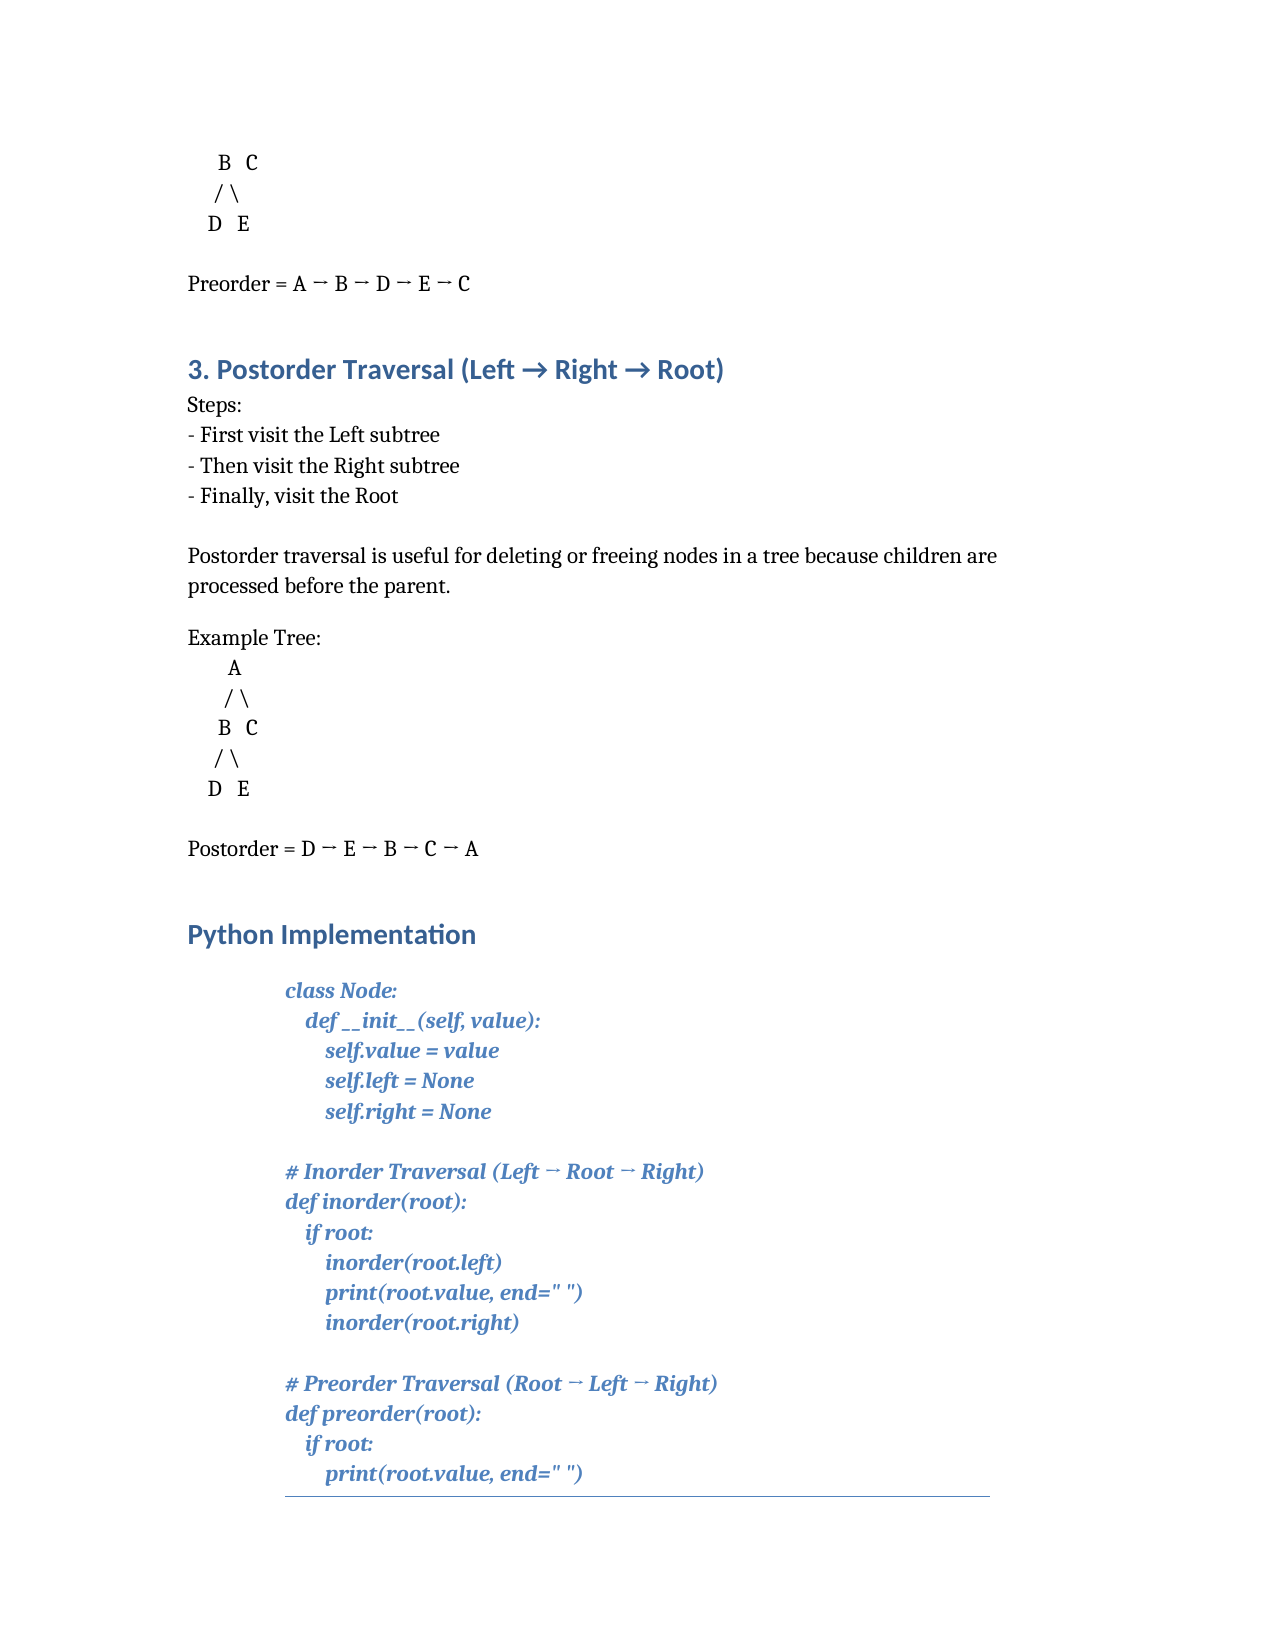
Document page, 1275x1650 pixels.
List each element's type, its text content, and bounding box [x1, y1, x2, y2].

subtitle Python Implementation [187, 916, 1087, 952]
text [187, 150, 1087, 297]
subtitle 3. Postorder Traversal (Left → Right → Root) [187, 351, 1087, 387]
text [285, 978, 990, 1496]
text Steps: - First visit the Left subtree - Then visit the Right subtree - Finally, visit the Root Postorder traversal is useful for deleting or freeing nodes in a tree because children are processed before the parent. [187, 392, 1087, 599]
text Example Tree: A / \ B C / \ D E Postorder = D → E → B → C → A [187, 624, 1087, 862]
